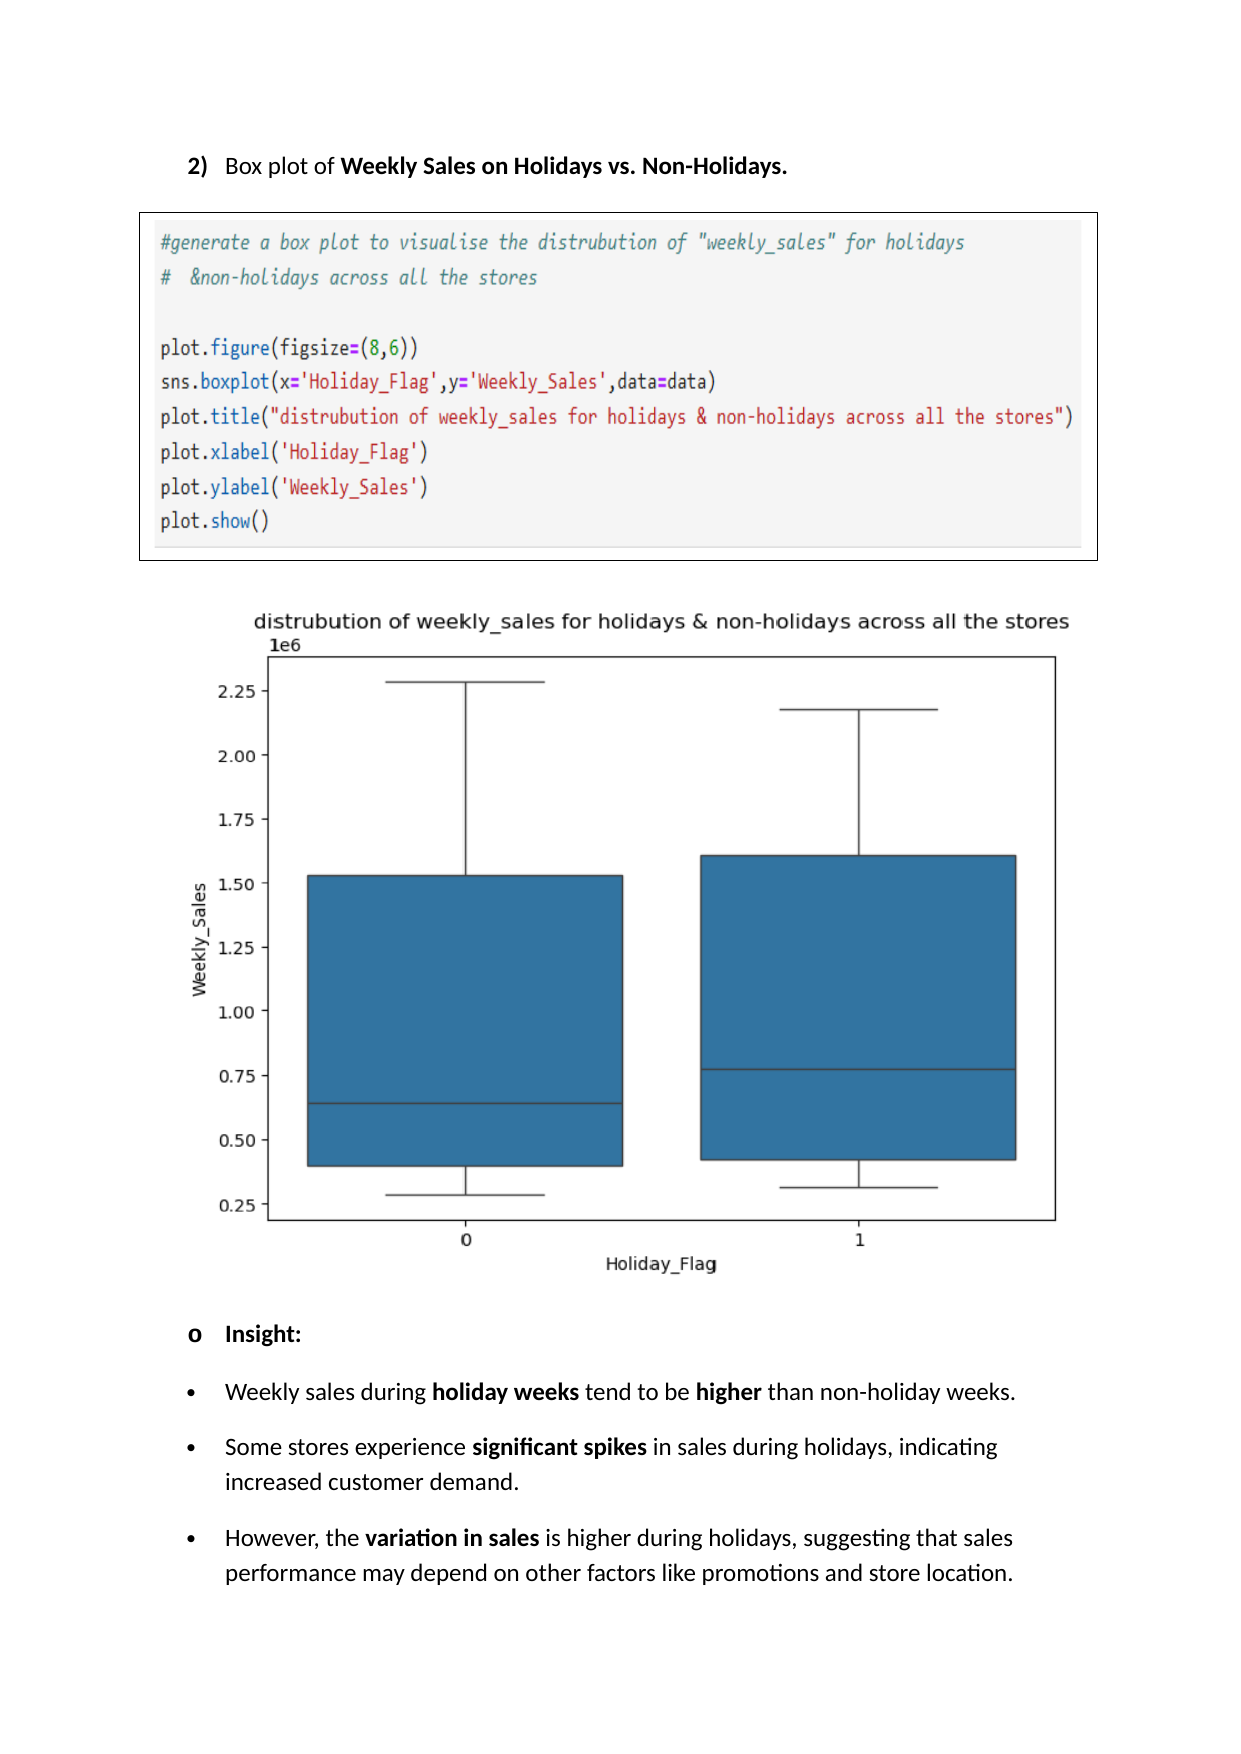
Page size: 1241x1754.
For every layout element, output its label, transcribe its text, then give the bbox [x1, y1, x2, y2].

list Some stores experience significant spikes in sales during holidays, indicating increased customer demand. [187, 1432, 1090, 1497]
picture [150, 596, 1091, 1294]
list However, the variation in sales is higher during holidays, suggesting that sales performance may depend on other factors like promotions and store location. [187, 1522, 1090, 1588]
list Insight: [187, 1318, 1090, 1350]
list Weekly sales during holiday weeks tend to be higher than non-holiday weeks. [187, 1376, 1090, 1406]
list Box plot of Weekly Sales on Holidays vs. Non-Holidays. [187, 150, 1090, 181]
picture [154, 220, 1082, 548]
